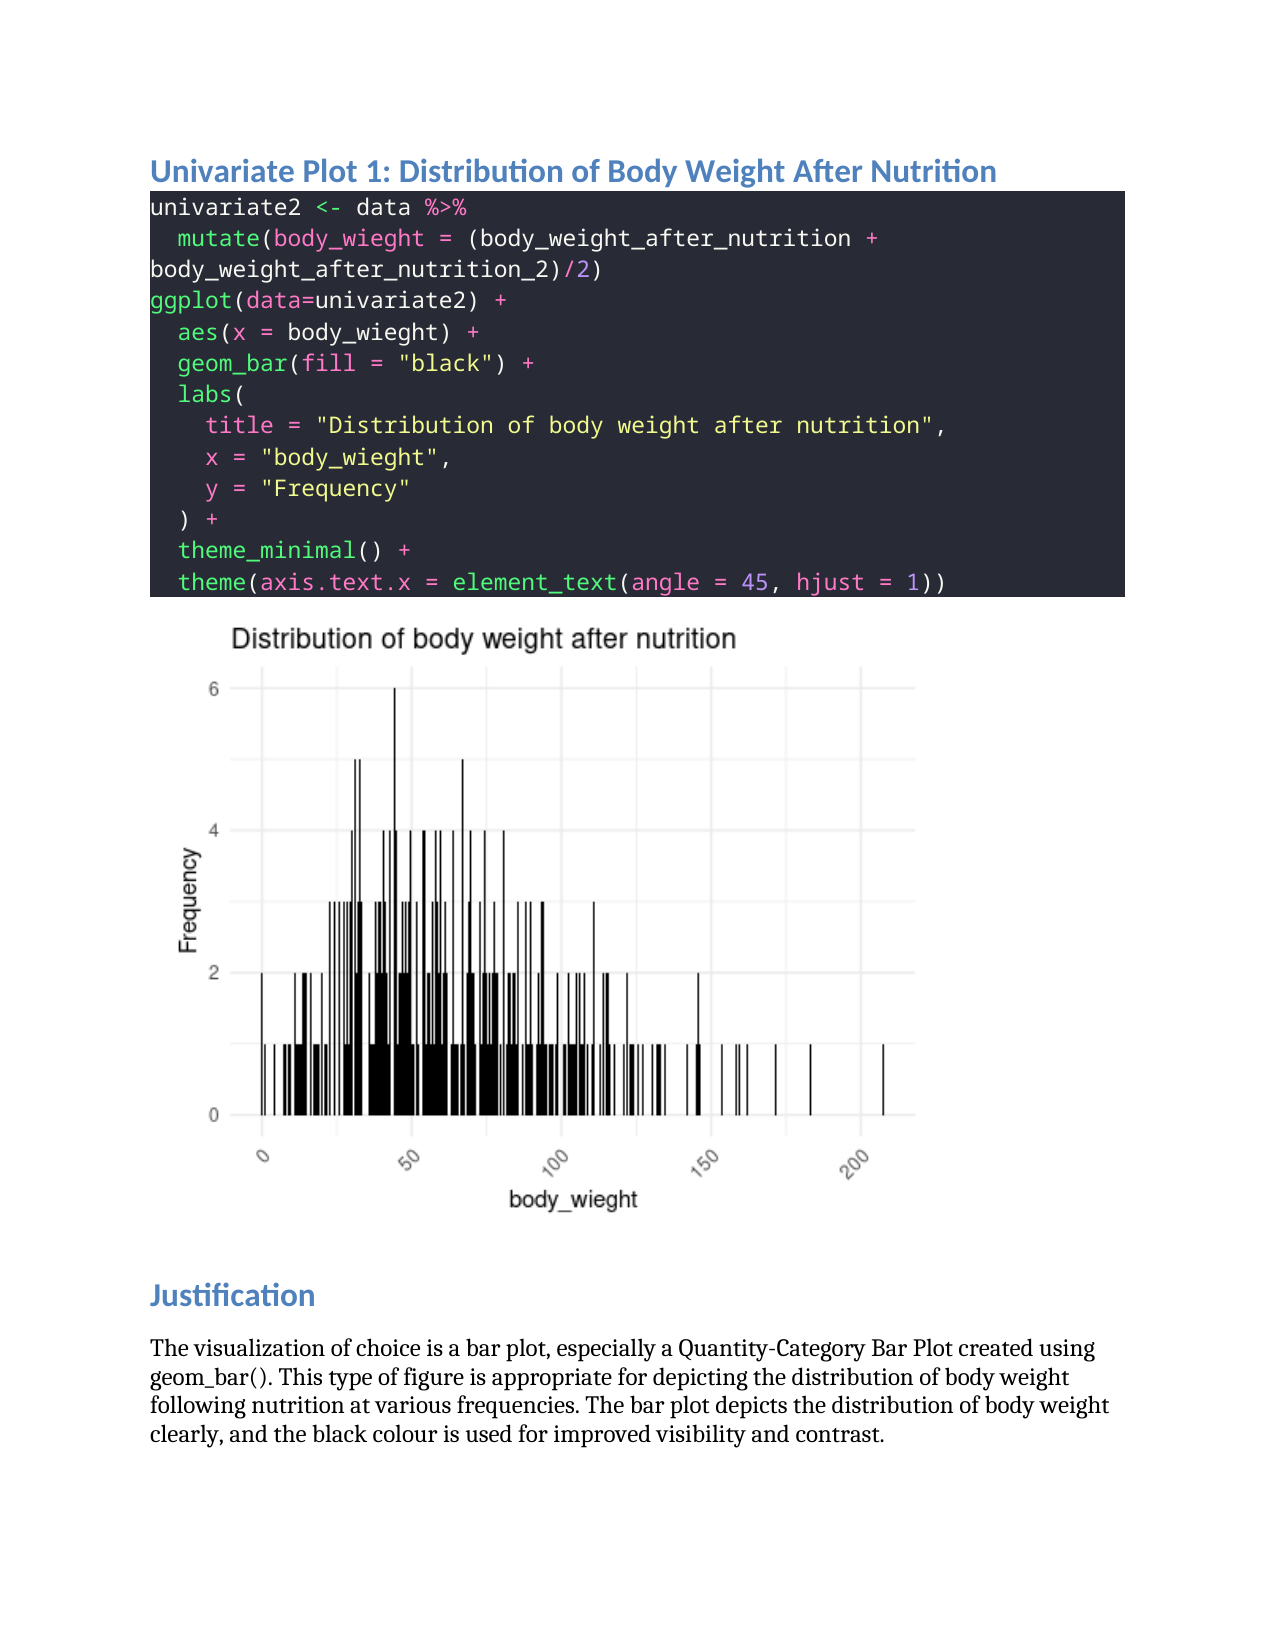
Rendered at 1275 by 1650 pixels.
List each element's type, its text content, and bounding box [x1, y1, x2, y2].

picture [168, 617, 927, 1225]
subtitle Univariate Plot 1: Distribution of Body Weight After Nutrition [150, 150, 1125, 191]
text The visualization of choice is a bar plot, especially a Quantity-Category Bar Plot created using geom_bar(). This type of figure is appropriate for depicting the distribution of body weight following nutrition at various frequencies. The bar plot depicts the distribution of body weight clearly, and the black colour is used for improved visibility and contrast. [150, 1334, 1125, 1449]
text univariate2 <- data %>% mutate(body_wieght = (body_weight_after_nutrition + body_weight_after_nutrition_2)/2) ggplot(data=univariate2) + aes(x = body_wieght) + geom_bar(fill = "black") + labs( title = "Distribution of body weight after nutrition", x = "body_wieght", y = "Frequency" ) + theme_minimal() + theme(axis.text.x = element_text(angle = 45, hjust = 1)) [150, 191, 1125, 597]
subtitle Justification [150, 1274, 1125, 1315]
